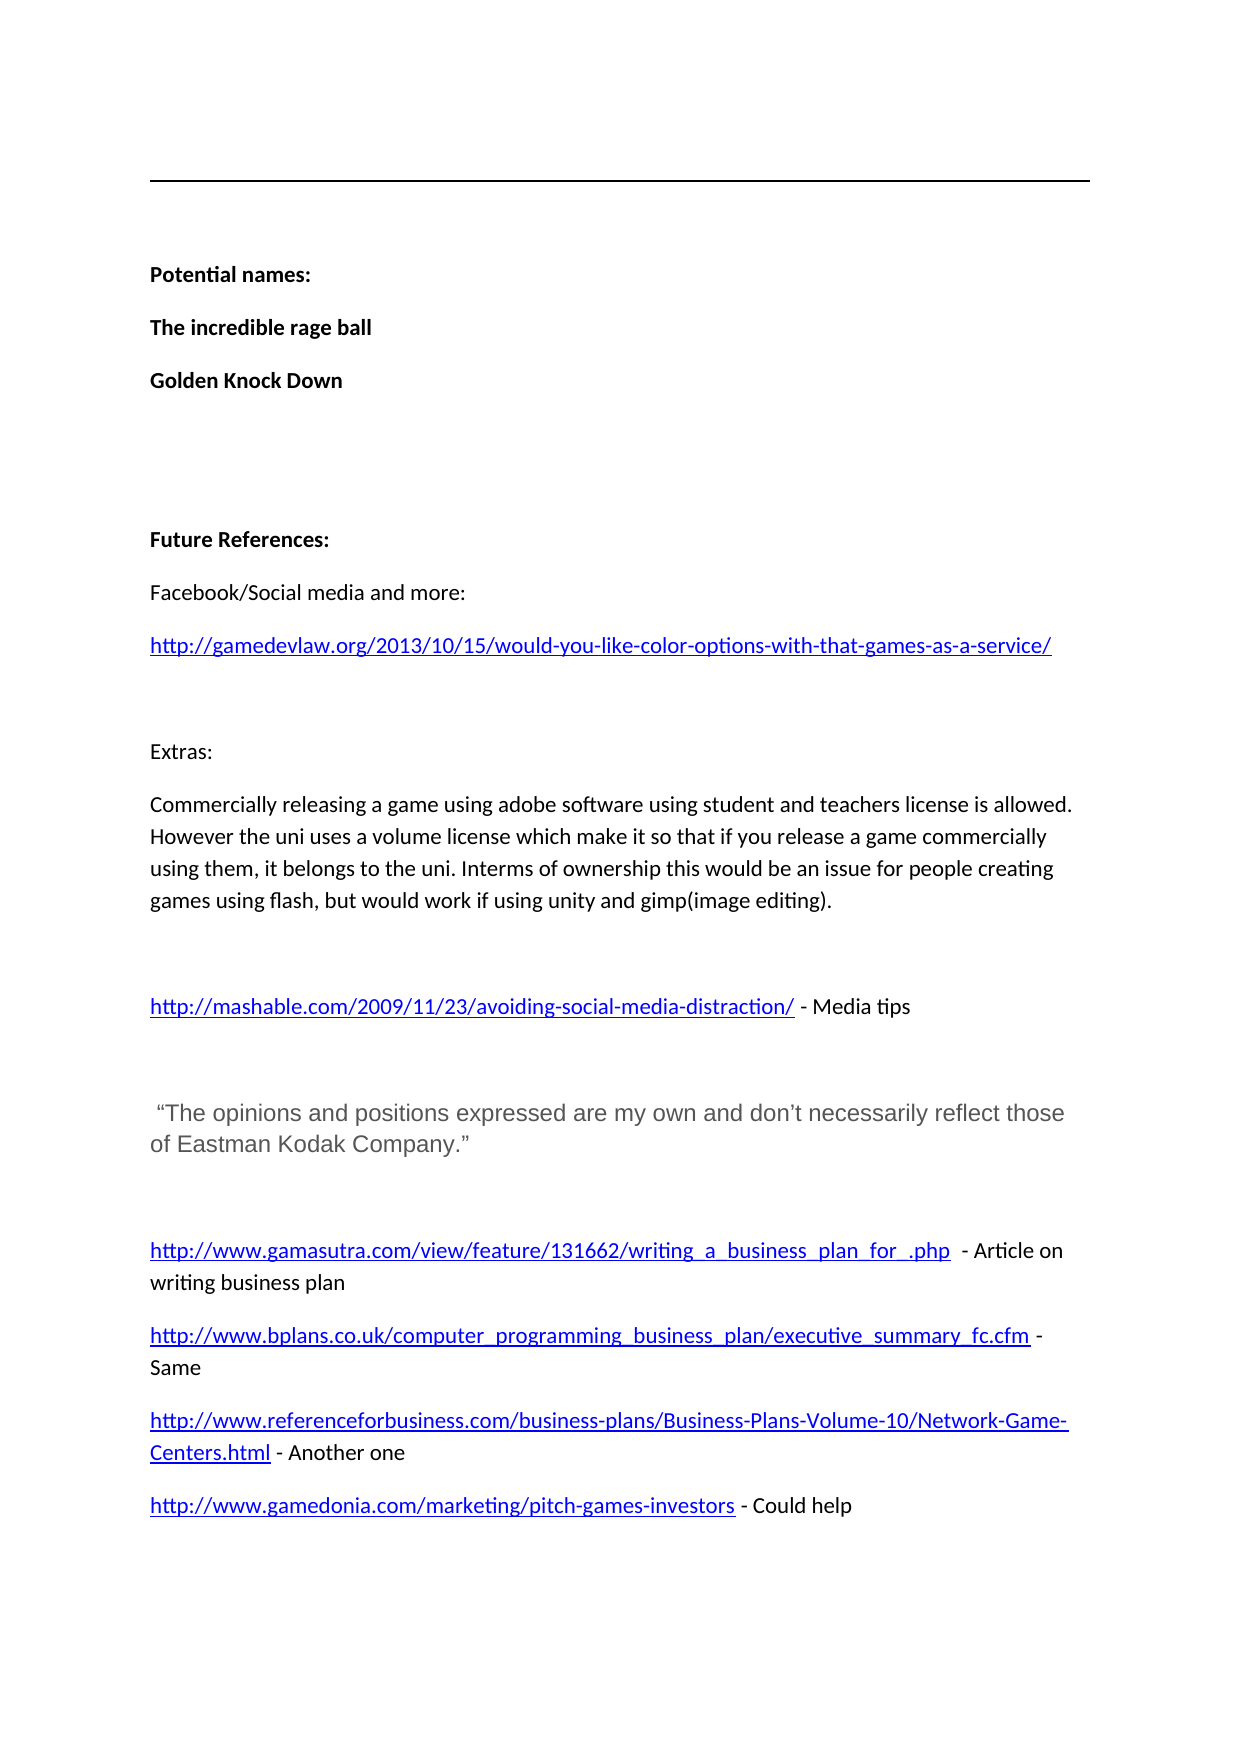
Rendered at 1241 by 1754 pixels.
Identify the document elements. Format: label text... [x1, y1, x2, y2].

text http://www.gamasutra.com/view/feature/131662/writing_a_business_plan_for_.php - Article on writing business plan [150, 1236, 1090, 1296]
text Golden Knock Down [150, 366, 1090, 394]
text Facebook/Social media and more: [150, 578, 1090, 606]
text http://www.referenceforbusiness.com/business-plans/Business-Plans-Volume-10/Network-Game-Centers.html - Another one [150, 1406, 1090, 1466]
text Potential names: [150, 260, 1090, 288]
text The incredible rage ball [150, 313, 1090, 341]
text Extras: [150, 737, 1090, 765]
text http://www.bplans.co.uk/computer_programming_business_plan/executive_summary_fc.cfm - Same [150, 1321, 1090, 1381]
text http://gamedevlaw.org/2013/10/15/would-you-like-color-options-with-that-games-as-a-service/ [150, 631, 1090, 659]
text Future References: [150, 525, 1090, 553]
text http://mashable.com/2009/11/23/avoiding-social-media-distraction/ - Media tips [150, 992, 1090, 1021]
text “The opinions and positions expressed are my own and don’t necessarily reﬂect those of Eastman Kodak Company.” [150, 1098, 1090, 1158]
text http://www.gamedonia.com/marketing/pitch-games-investors - Could help [150, 1491, 1090, 1519]
text Commercially releasing a game using adobe software using student and teachers license is allowed. However the uni uses a volume license which make it so that if you release a game commercially using them, it belongs to the uni. Interms of ownership this would be an issue for people creating games using flash, but would work if using unity and gimp(image editing). [150, 790, 1090, 914]
